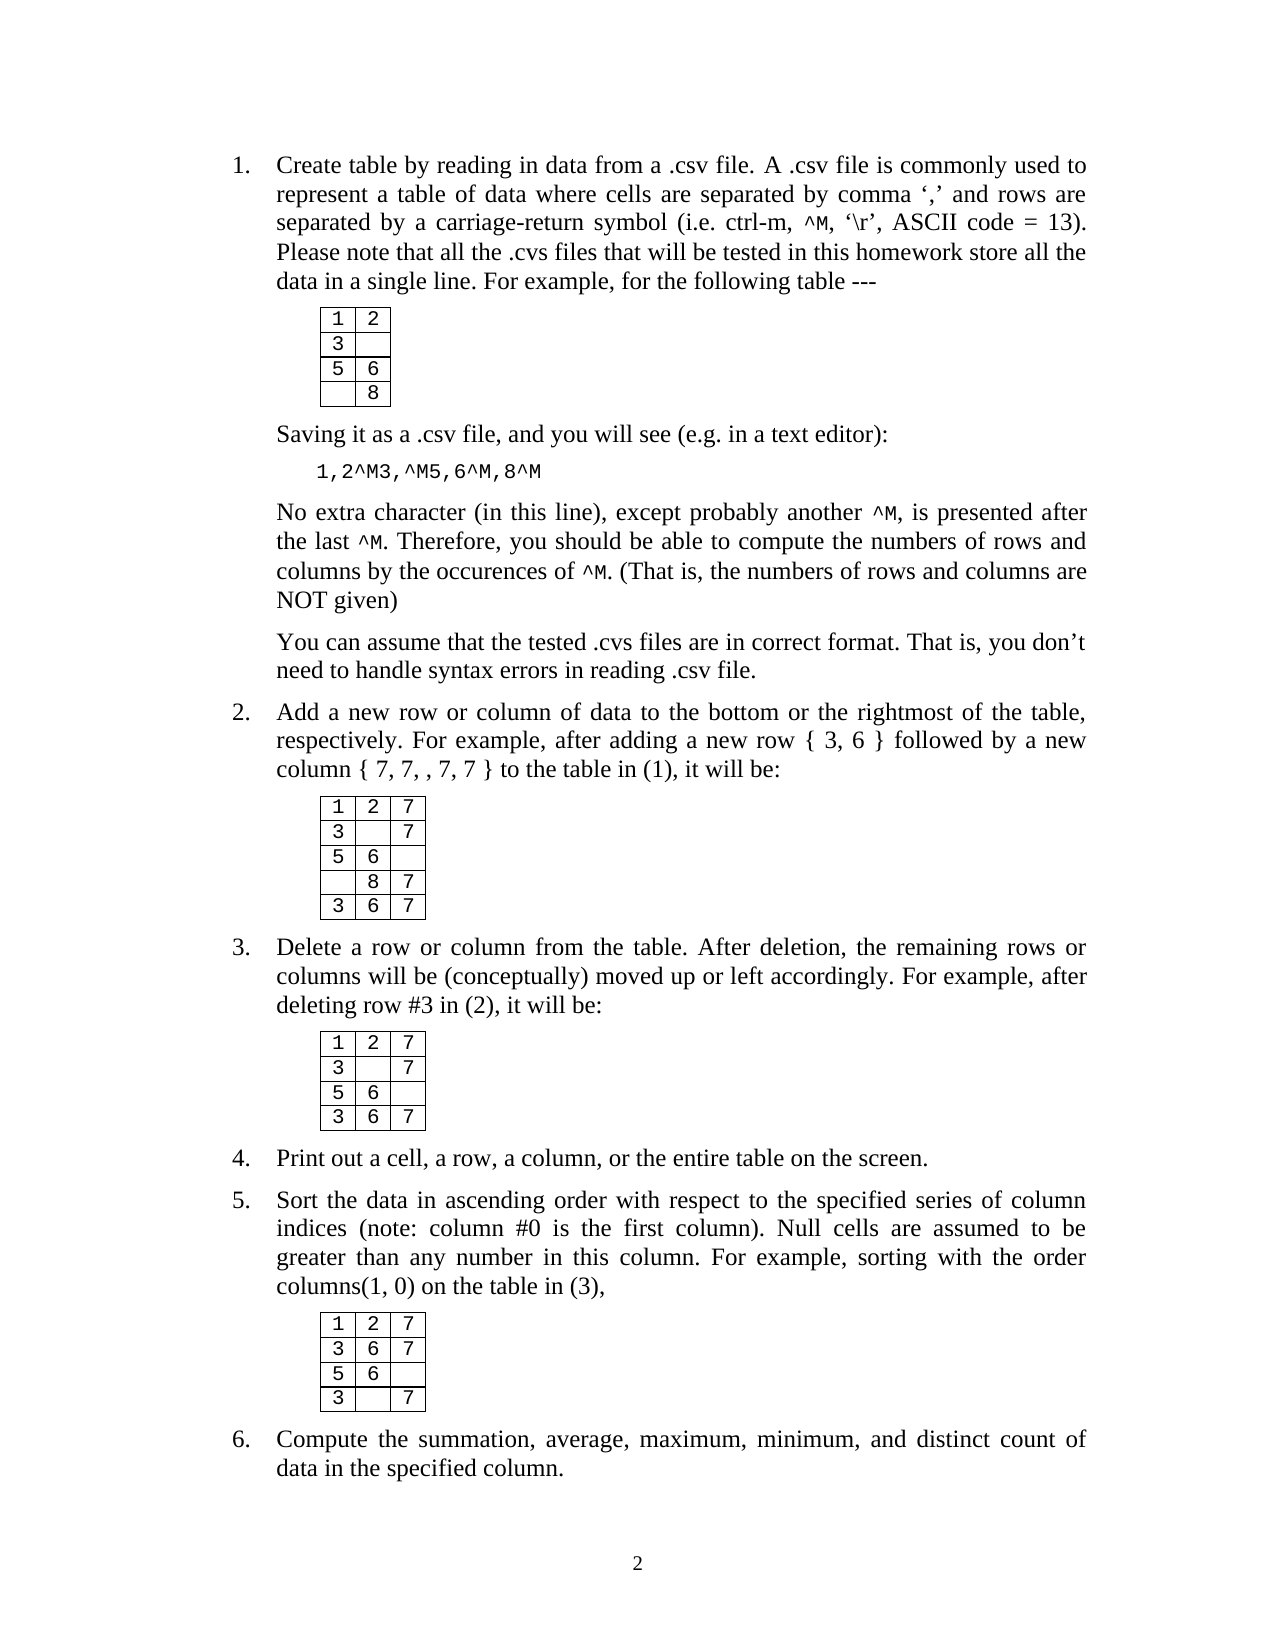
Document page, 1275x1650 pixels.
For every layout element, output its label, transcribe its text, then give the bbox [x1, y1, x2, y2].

list Add a new row or column of data to the bottom or the rightmost of the table, respectively. For example, after adding a new row { 3, 6 } followed by a new column { 7, 7, , 7, 7 } to the table in (1), it will be: [232, 697, 1087, 783]
table_cell 3 [321, 1338, 355, 1362]
table_header 1 [321, 308, 355, 332]
table_cell 3 [321, 333, 355, 356]
table_cell 5 [321, 358, 355, 381]
table_header 7 [391, 1313, 425, 1337]
list Print out a cell, a row, a column, or the entire table on the screen. [232, 1143, 1087, 1172]
table_cell 7 [391, 1106, 425, 1130]
table_cell 3 [321, 821, 355, 845]
table_cell 3 [321, 1057, 355, 1081]
table_cell [356, 1057, 390, 1081]
table_cell 6 [356, 1363, 390, 1386]
table_cell [356, 333, 390, 356]
list Sort the data in ascending order with respect to the specified series of column indices (note: column #0 is the first column). Null cells are assumed to be greater than any number in this column. For example, sorting with the order columns(1, 0) on the table in (3), [232, 1185, 1087, 1300]
text 1,2^M3,^M5,6^M,8^M [291, 461, 1087, 484]
table_cell [391, 1082, 425, 1105]
table_cell 6 [356, 1106, 390, 1130]
table_header 1 [321, 1032, 355, 1056]
table_cell [321, 382, 355, 406]
table_cell 6 [356, 846, 390, 869]
table_cell [356, 821, 390, 845]
table_cell 7 [391, 1388, 425, 1411]
table_header 7 [391, 1032, 425, 1056]
table_cell [391, 846, 425, 869]
table_cell 5 [321, 846, 355, 869]
list Compute the summation, average, maximum, minimum, and distinct count of data in the specified column. [232, 1424, 1087, 1482]
table_cell 3 [321, 1388, 355, 1411]
table_cell 7 [391, 821, 425, 845]
table_cell 7 [391, 871, 425, 894]
table_header 2 [356, 1032, 390, 1056]
table_cell 7 [391, 1338, 425, 1362]
table_cell 8 [356, 871, 390, 894]
table_cell 3 [321, 1106, 355, 1130]
text You can assume that the tested .cvs files are in correct format. That is, you don’t need to handle syntax errors in reading .csv file. [276, 627, 1087, 684]
table_cell 3 [321, 895, 355, 919]
table_cell [321, 871, 355, 894]
text Saving it as a .csv file, and you will see (e.g. in a text editor): [276, 419, 1087, 448]
table_header 1 [321, 1313, 355, 1337]
table_cell 7 [391, 1057, 425, 1081]
table_header 7 [391, 797, 425, 820]
table_header 2 [356, 308, 390, 332]
table_cell 5 [321, 1363, 355, 1386]
table_cell [356, 1388, 390, 1411]
table_header 2 [356, 1313, 390, 1337]
table_header 1 [321, 797, 355, 820]
table_cell 6 [356, 895, 390, 919]
table_cell 5 [321, 1082, 355, 1105]
list Create table by reading in data from a .csv file. A .csv file is commonly used to represent a table of data where cells are separated by comma ‘,’ and rows are separated by a carriage-return symbol (i.e. ctrl-m, ^M, ‘\r’, ASCII code = 13). Please note that all the .cvs files that will be tested in this homework store all the data in a single line. For example, for the following table --- [232, 150, 1087, 294]
list Delete a row or column from the table. After deletion, the remaining rows or columns will be (conceptually) moved up or left accordingly. For example, after deleting row #3 in (2), it will be: [232, 932, 1087, 1019]
table_cell 6 [356, 1338, 390, 1362]
table_cell 6 [356, 358, 390, 381]
text No extra character (in this line), except probably another ^M, is presented after the last ^M. Therefore, you should be able to compute the numbers of rows and columns by the occurences of ^M. (That is, the numbers of rows and columns are NOT given) [276, 497, 1087, 614]
table_cell 6 [356, 1082, 390, 1105]
table_header 2 [356, 797, 390, 820]
table_cell [391, 1363, 425, 1386]
table_cell 8 [356, 382, 390, 406]
table_cell 7 [391, 895, 425, 919]
